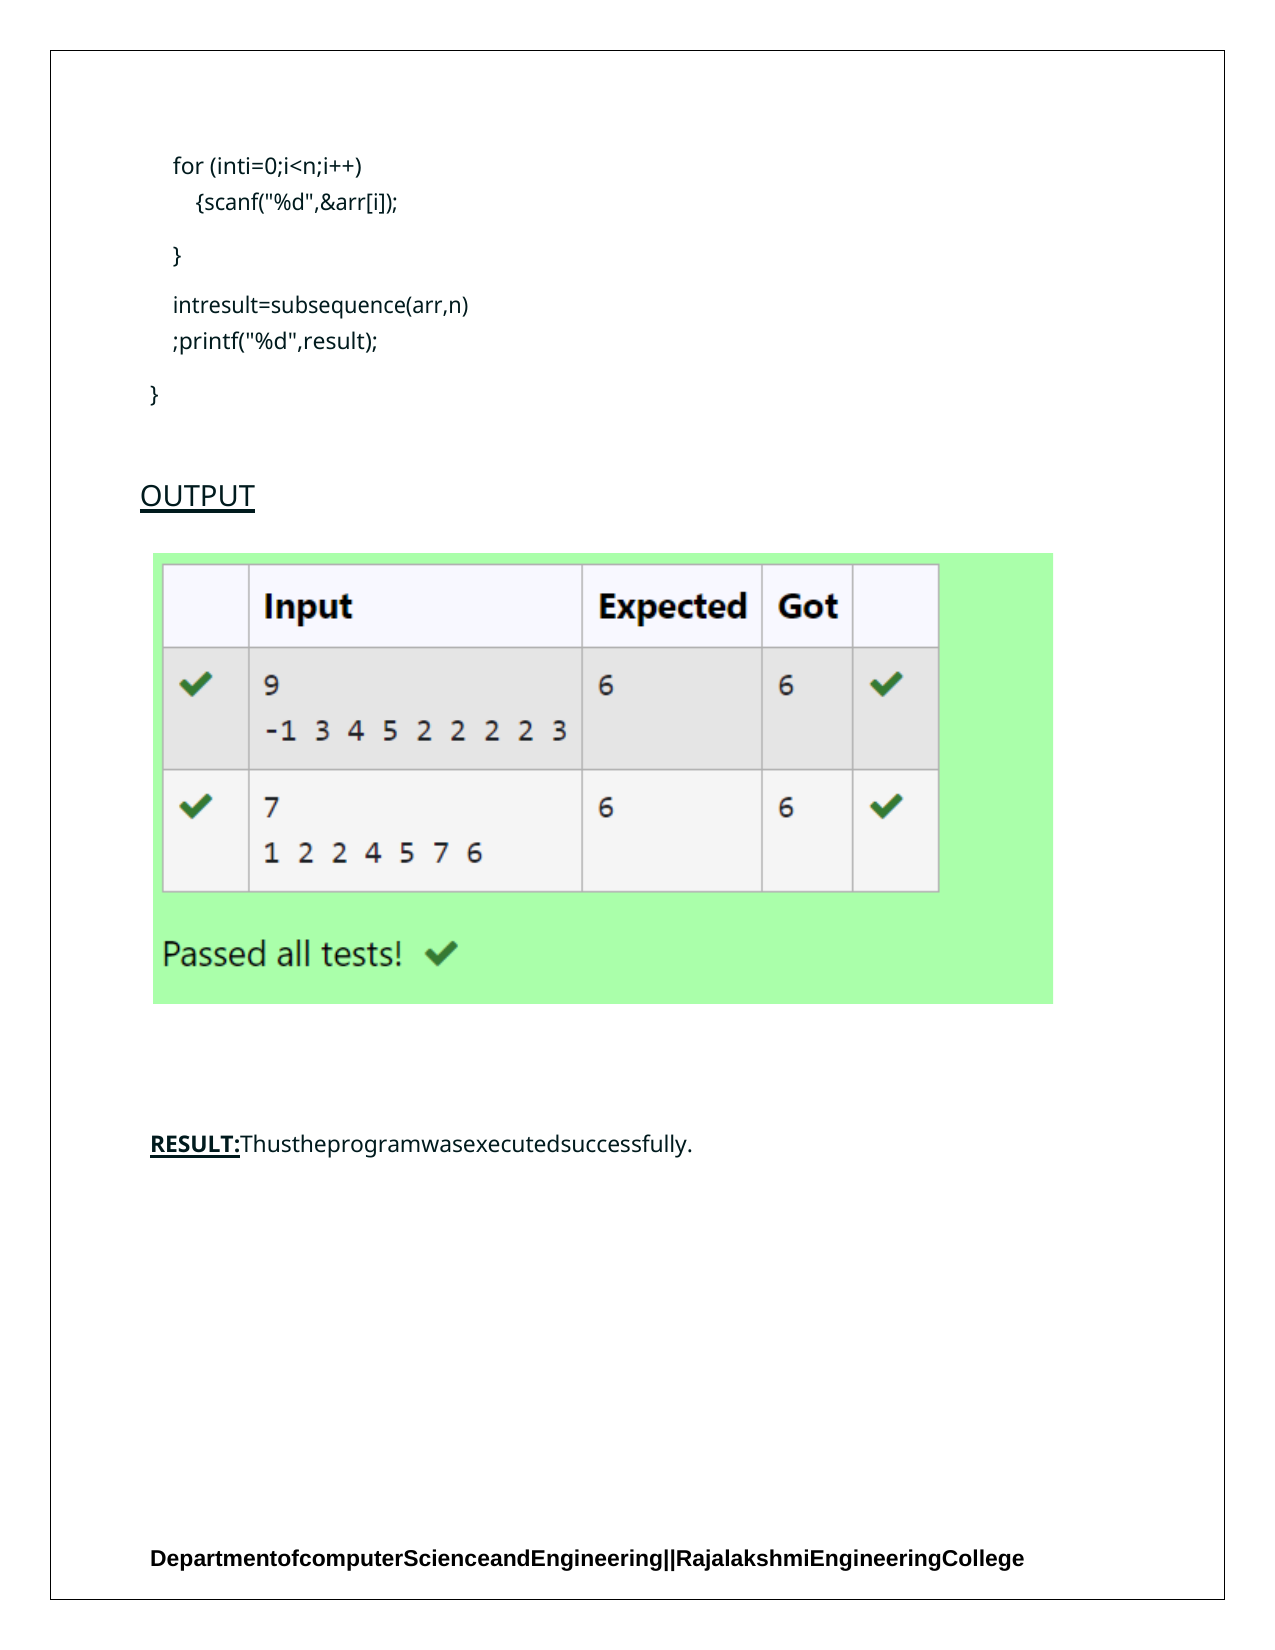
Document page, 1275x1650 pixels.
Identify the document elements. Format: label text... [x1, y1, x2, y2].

text for (inti=0;i<n;i++){scanf("%d",&arr[i]); [173, 150, 410, 217]
picture [153, 553, 1054, 1004]
text } [150, 377, 1139, 409]
subtitle OUTPUT [139, 475, 1139, 515]
text } [173, 238, 1139, 270]
text intresult=subsequence(arr,n);printf("%d",result); [173, 289, 598, 356]
text RESULT:Thustheprogramwasexecutedsuccessfully. [150, 1128, 1139, 1160]
